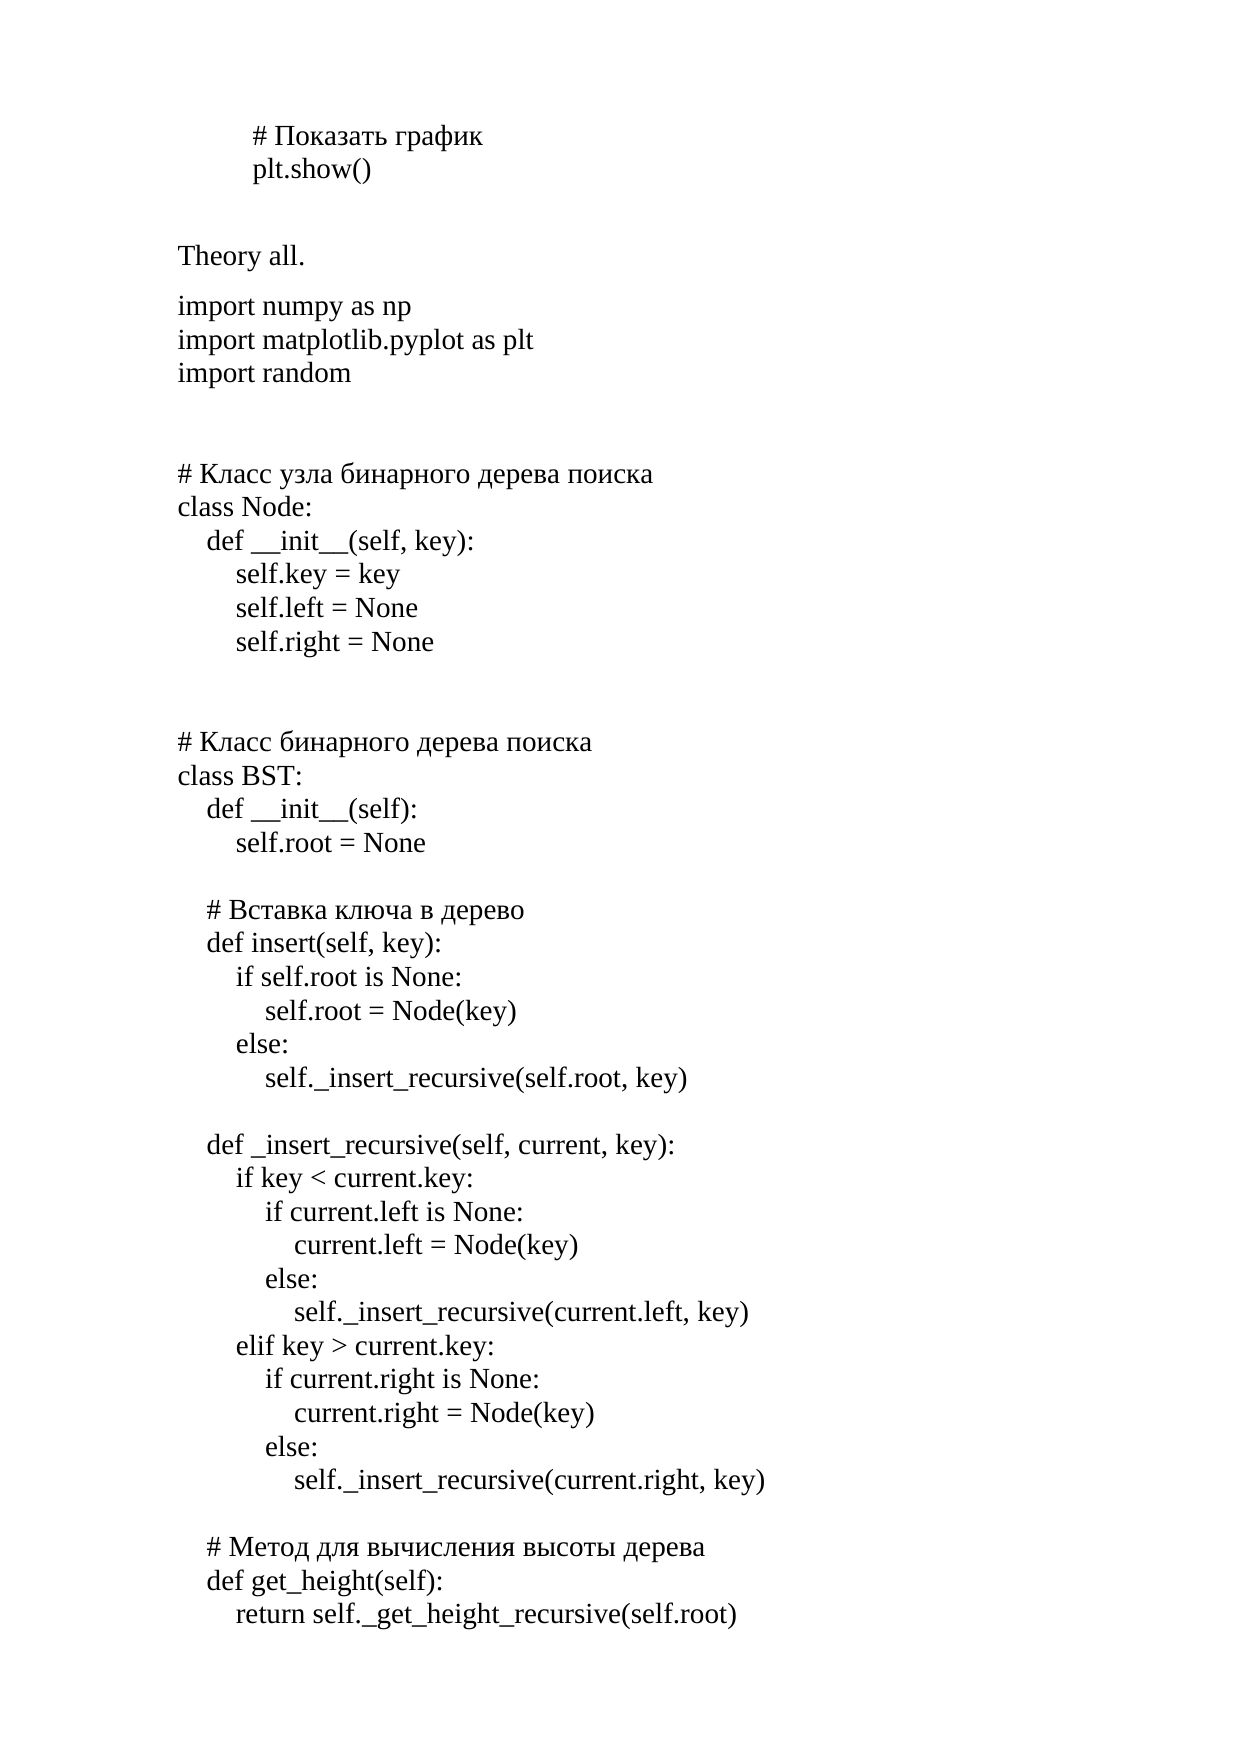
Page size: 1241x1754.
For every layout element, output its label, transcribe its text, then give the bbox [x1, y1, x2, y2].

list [215, 118, 1152, 185]
subtitle Theory all. [177, 238, 1152, 272]
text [177, 288, 1152, 1630]
